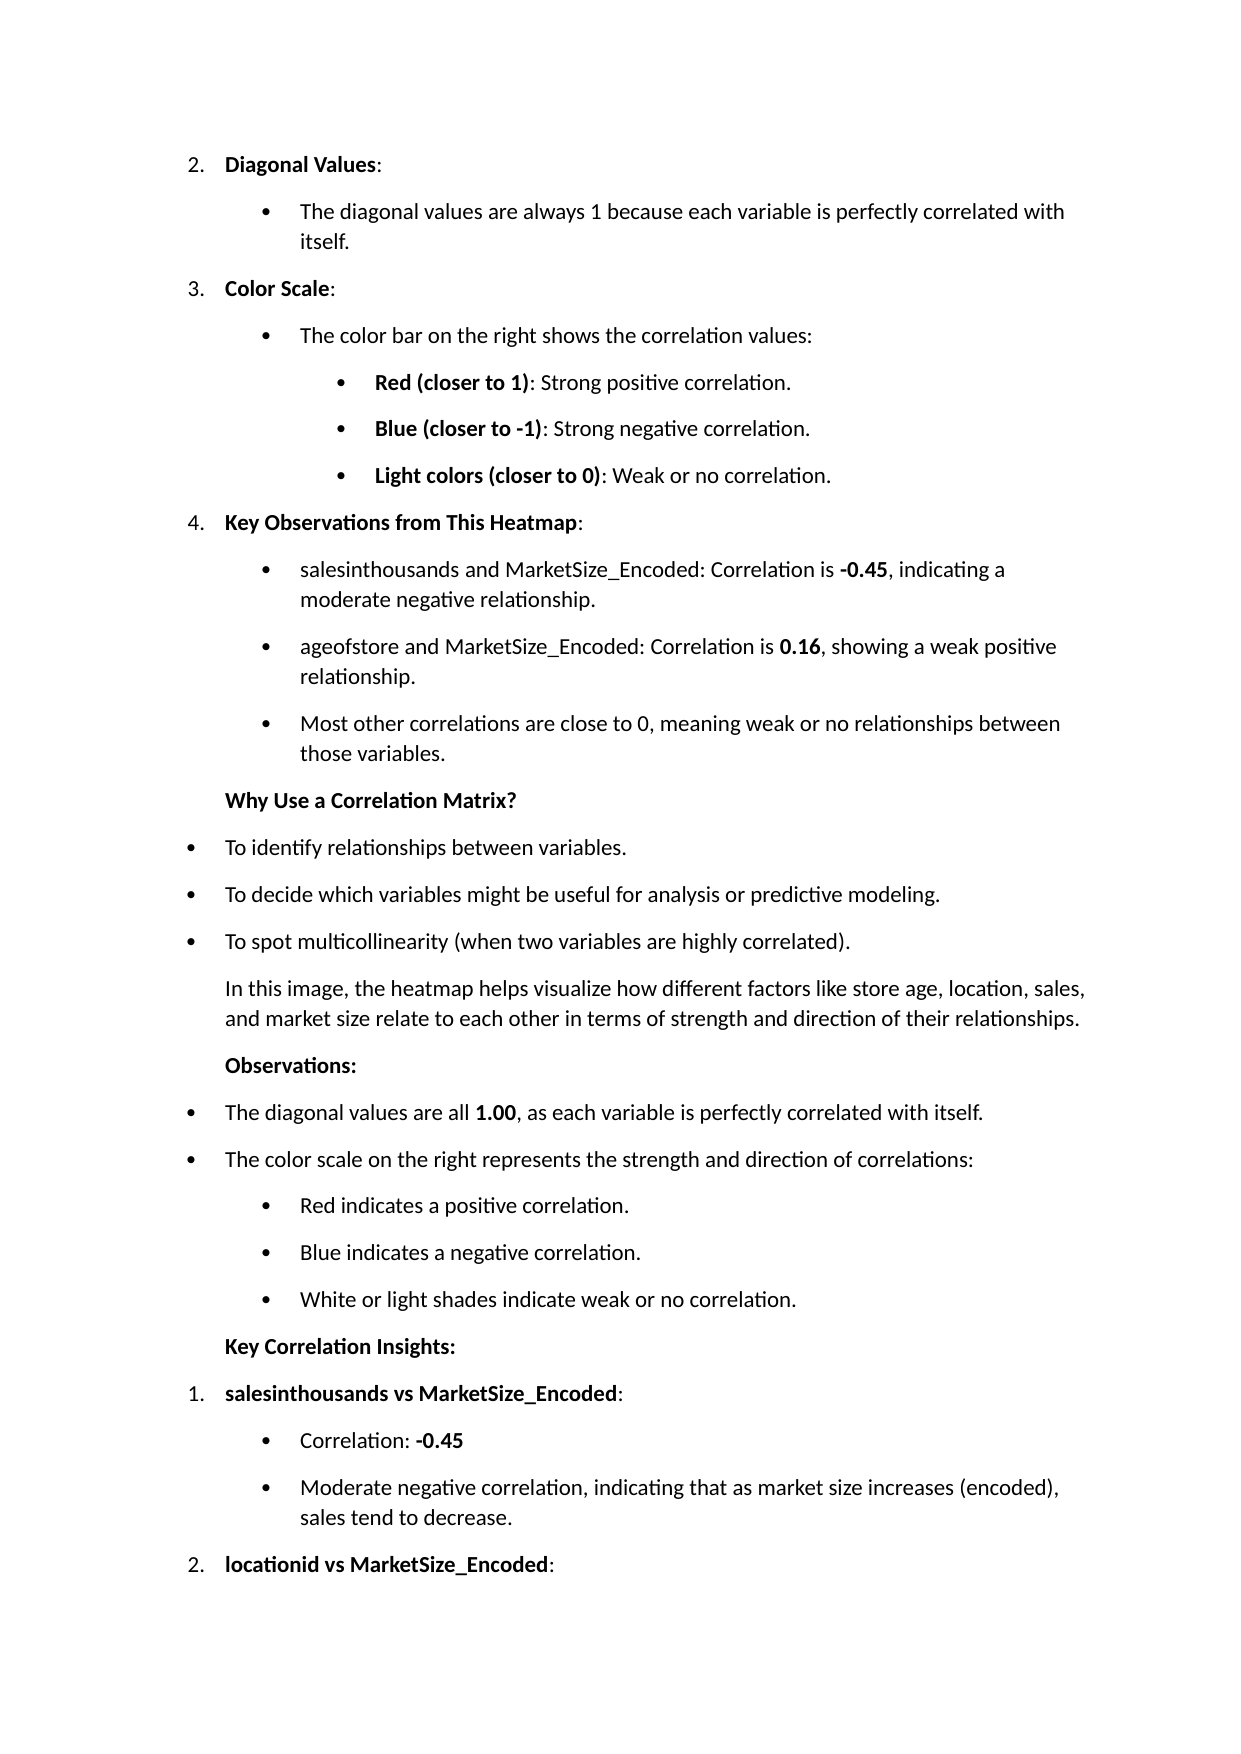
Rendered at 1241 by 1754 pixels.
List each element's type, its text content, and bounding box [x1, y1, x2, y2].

list Key Observations from This Heatmap: [187, 508, 1090, 536]
list Diagonal Values: [187, 150, 1090, 178]
list Most other correlations are close to 0, meaning weak or no relationships between those variables. [262, 709, 1090, 768]
text Why Use a Correlation Matrix? [225, 786, 1090, 814]
list Correlation: -0.45 [262, 1426, 1090, 1454]
list salesinthousands vs MarketSize_Encoded: [187, 1379, 1090, 1407]
list To identify relationships between variables. [187, 833, 1090, 861]
list White or light shades indicate weak or no correlation. [262, 1285, 1090, 1313]
text Observations: [225, 1051, 1090, 1079]
list locationid vs MarketSize_Encoded: [187, 1550, 1090, 1578]
list The diagonal values are all 1.00, as each variable is perfectly correlated with itself. [187, 1098, 1090, 1126]
list Red (closer to 1): Strong positive correlation. [337, 368, 1090, 396]
list Red indicates a positive correlation. [262, 1192, 1090, 1220]
list The color scale on the right represents the strength and direction of correlations: [187, 1145, 1090, 1173]
list ageofstore and MarketSize_Encoded: Correlation is 0.16, showing a weak positive relationship. [262, 632, 1090, 691]
list Color Scale: [187, 274, 1090, 302]
list To spot multicollinearity (when two variables are highly correlated). [187, 927, 1090, 955]
text Key Correlation Insights: [225, 1332, 1090, 1360]
list Moderate negative correlation, indicating that as market size increases (encoded), sales tend to decrease. [262, 1473, 1090, 1531]
list The color bar on the right shows the correlation values: [262, 321, 1090, 349]
list salesinthousands and MarketSize_Encoded: Correlation is -0.45, indicating a moderate negative relationship. [262, 555, 1090, 613]
list Light colors (closer to 0): Weak or no correlation. [337, 461, 1090, 489]
list To decide which variables might be useful for analysis or predictive modeling. [187, 880, 1090, 908]
list The diagonal values are always 1 because each variable is perfectly correlated with itself. [262, 197, 1090, 255]
list Blue indicates a negative correlation. [262, 1238, 1090, 1267]
list Blue (closer to -1): Strong negative correlation. [337, 414, 1090, 443]
text In this image, the heatmap helps visualize how different factors like store age, location, sales, and market size relate to each other in terms of strength and direction of their relationships. [225, 974, 1090, 1032]
